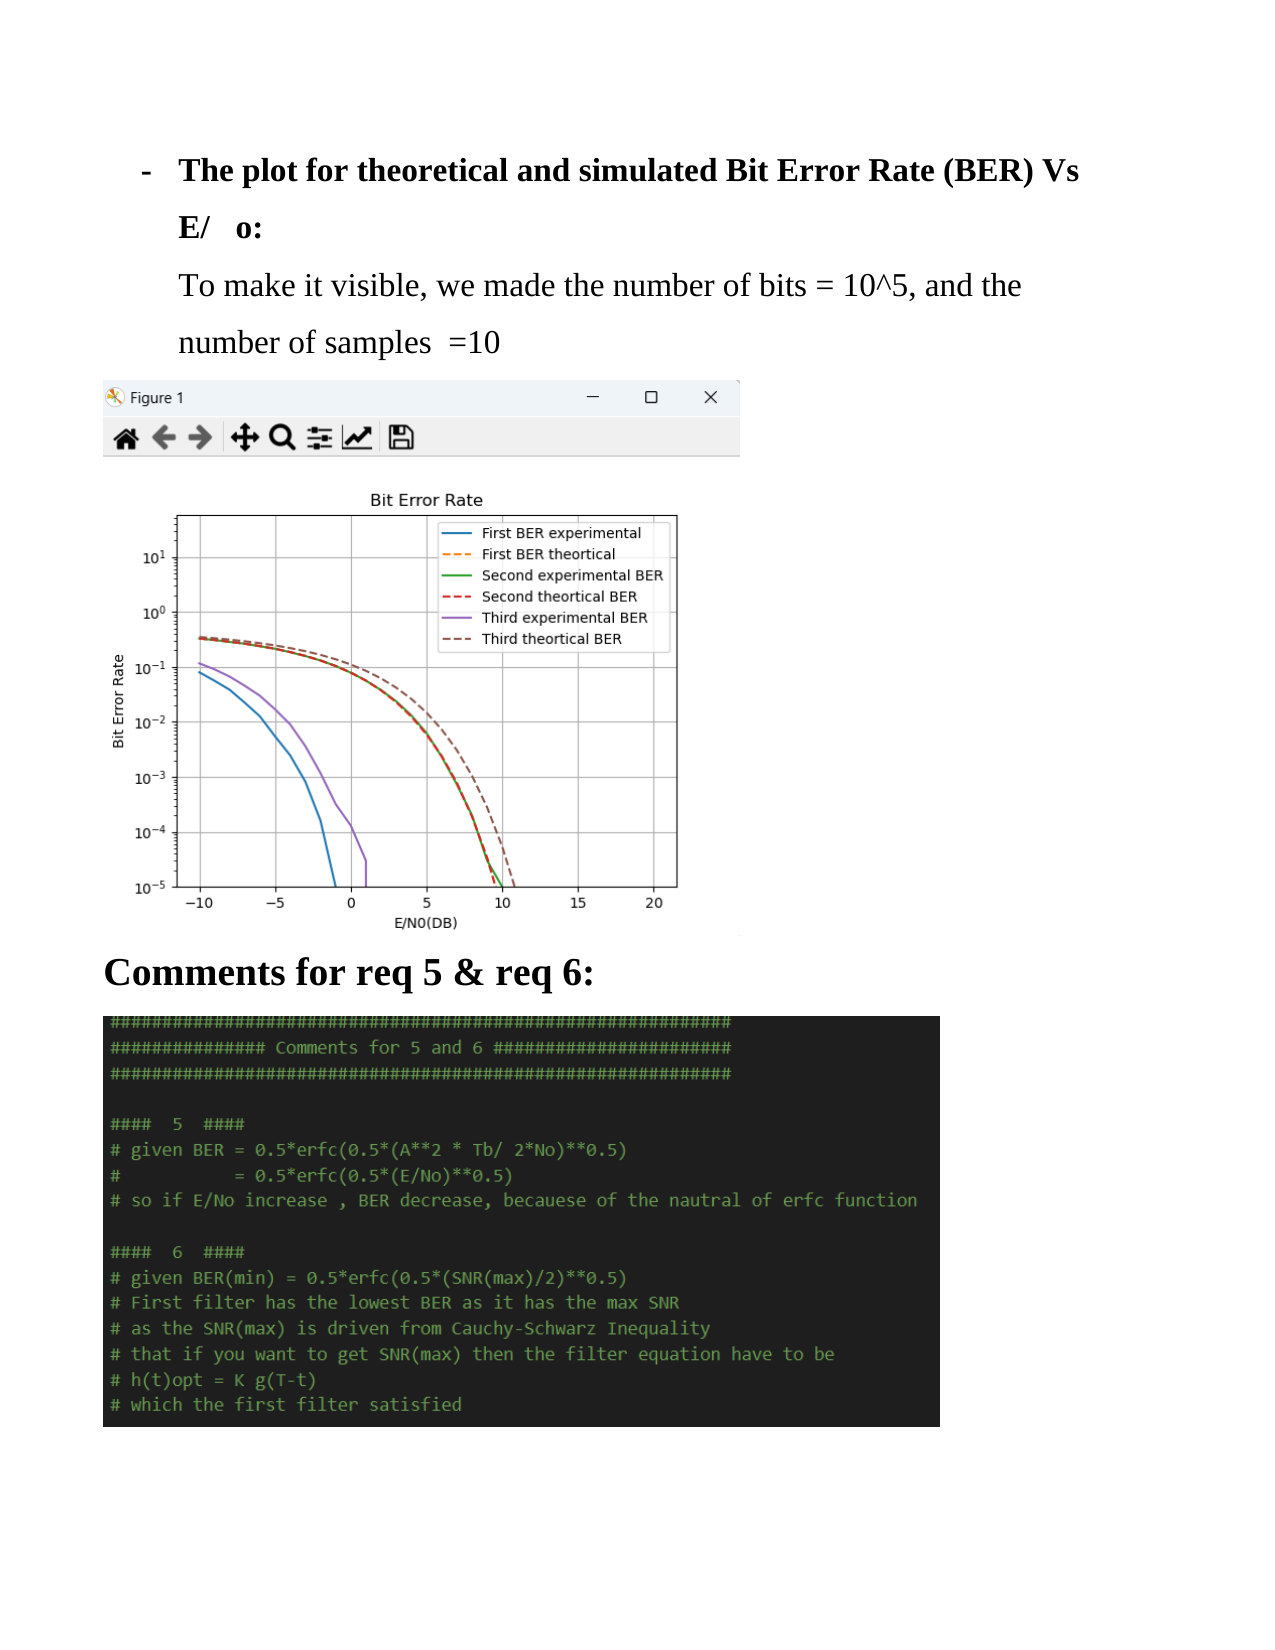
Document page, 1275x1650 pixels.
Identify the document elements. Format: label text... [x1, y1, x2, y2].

text Comments for req 5 & req 6: [103, 948, 1125, 994]
text To make it visible, we made the number of bits = 10^5, and the number of samples =10 [178, 265, 1125, 361]
picture [103, 380, 740, 936]
picture [103, 1016, 940, 1427]
list The plot for theoretical and simulated Bit Error Rate (BER) Vs E/𝑵o: [141, 150, 1125, 246]
